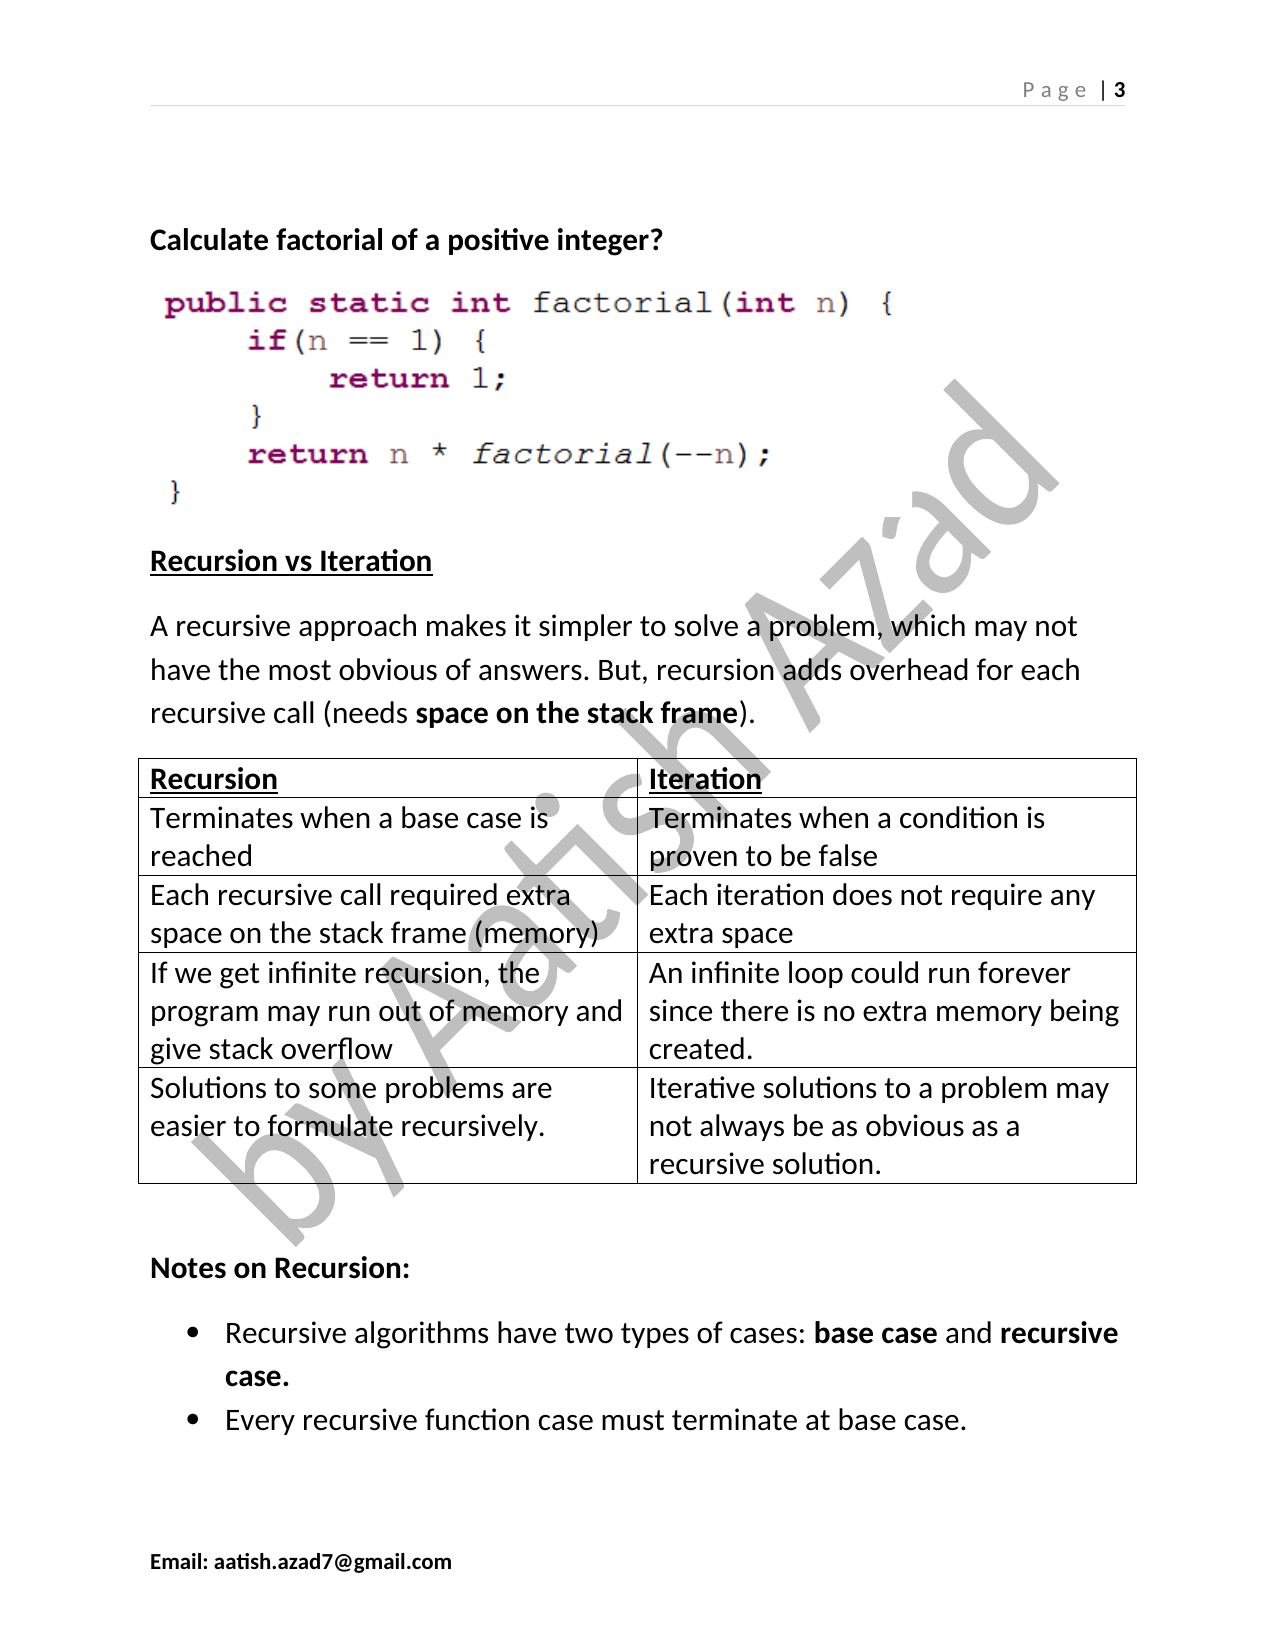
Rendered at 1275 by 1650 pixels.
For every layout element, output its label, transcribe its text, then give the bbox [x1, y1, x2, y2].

table_cell Terminates when a condition is proven to be false [638, 798, 1136, 874]
text Calculate factorial of a positive integer? [150, 220, 1125, 258]
table_cell Solutions to some problems are easier to formulate recursively. [139, 1068, 637, 1183]
list Recursive algorithms have two types of cases: base case and recursive case. [187, 1313, 1125, 1395]
text A recursive approach makes it simpler to solve a problem, which may not have the most obvious of answers. But, recursion adds overhead for each recursive call (needs space on the stack frame). [150, 606, 1125, 732]
table_cell Each recursive call required extra space on the stack frame (memory) [139, 876, 637, 952]
list Every recursive function case must terminate at base case. [187, 1400, 1125, 1438]
table_cell Iterative solutions to a problem may not always be as obvious as a recursive solution. [638, 1068, 1136, 1183]
table_cell Each iteration does not require any extra space [638, 876, 1136, 952]
table_header Recursion [139, 759, 637, 797]
table_header Iteration [638, 759, 1136, 797]
text Recursion vs Iteration [150, 541, 1125, 579]
text Notes on Recursion: [150, 1248, 1125, 1286]
picture [150, 284, 913, 517]
table_cell An infinite loop could run forever since there is no extra memory being created. [638, 953, 1136, 1067]
table_cell If we get infinite recursion, the program may run out of memory and give stack overflow [139, 953, 637, 1067]
table_cell Terminates when a base case is reached [139, 798, 637, 874]
